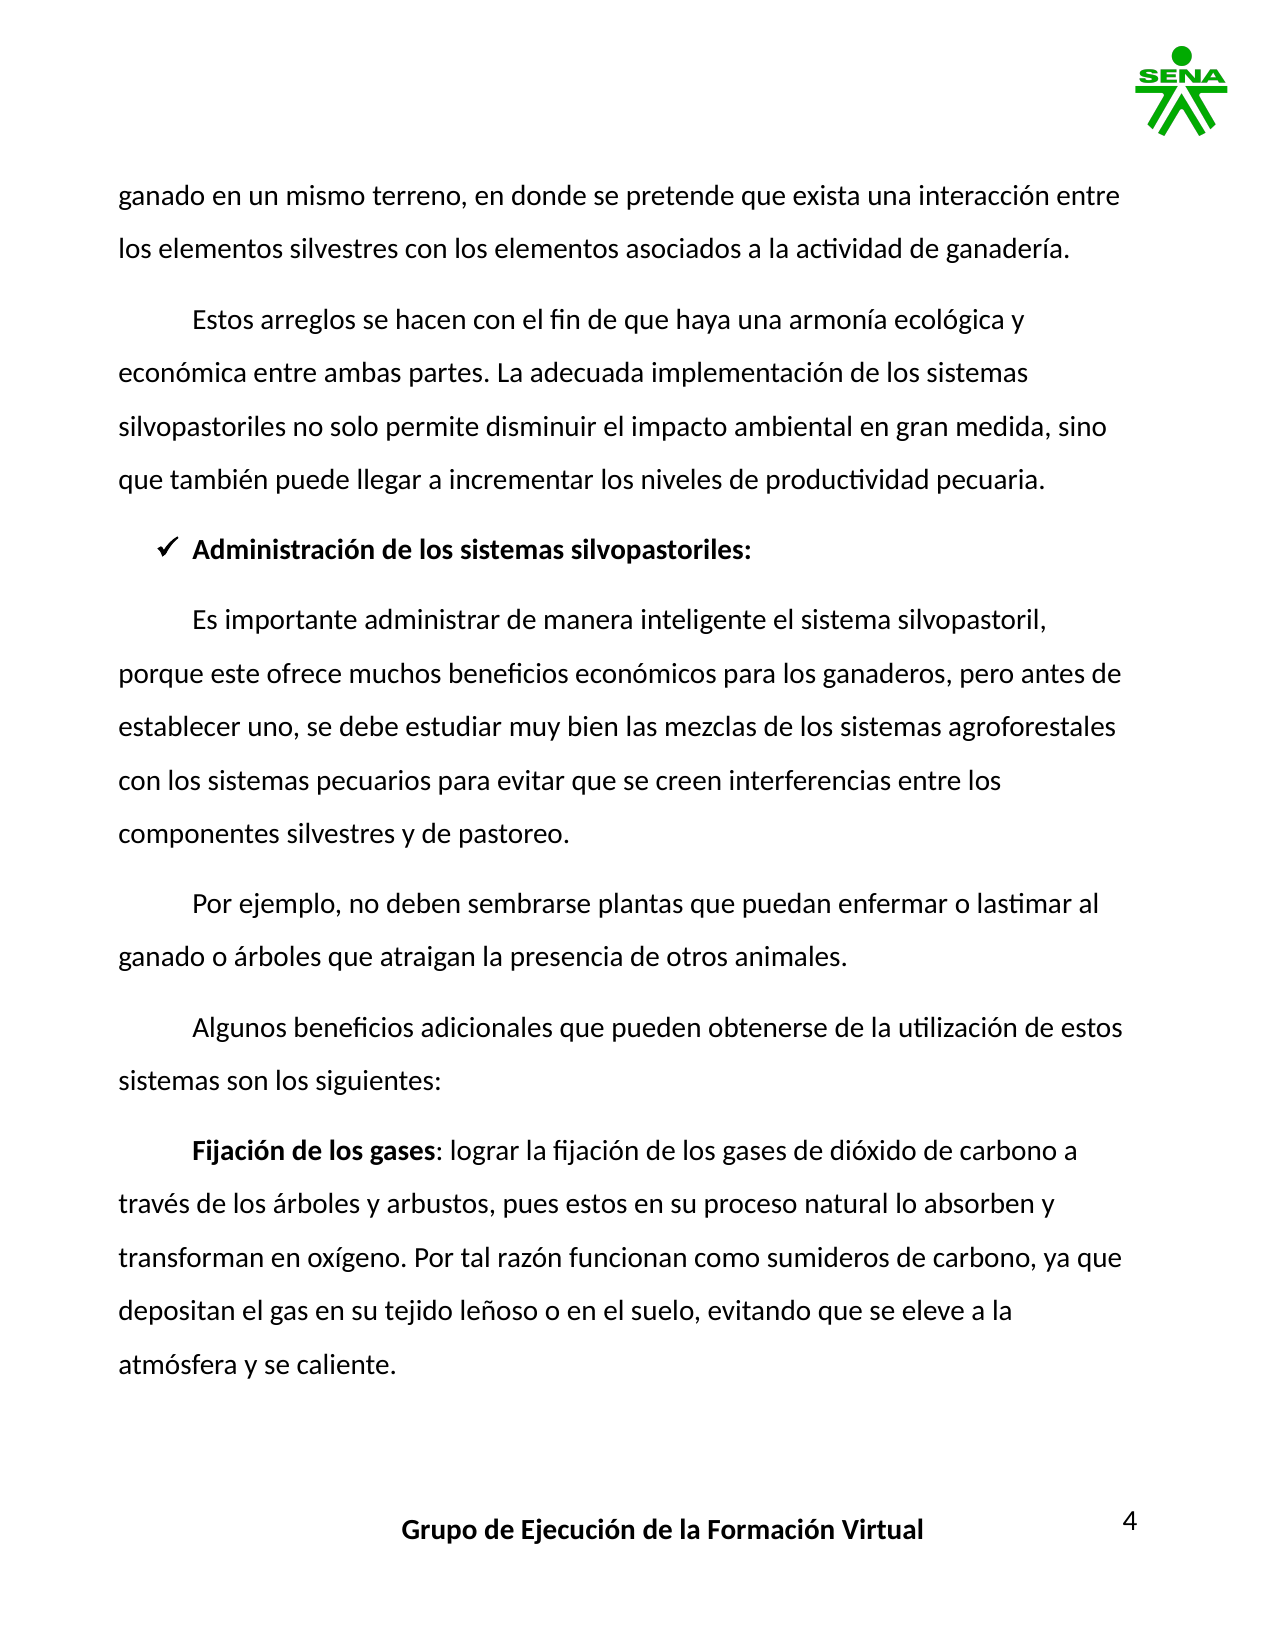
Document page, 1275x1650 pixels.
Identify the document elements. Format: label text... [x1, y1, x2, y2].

picture [1135, 46, 1228, 136]
text Algunos beneficios adicionales que pueden obtenerse de la utilización de estos sistemas son los siguientes: [118, 1009, 1137, 1098]
text Estos arreglos se hacen con el fin de que haya una armonía ecológica y económica entre ambas partes. La adecuada implementación de los sistemas silvopastoriles no solo permite disminuir el impacto ambiental en gran medida, sino que también puede llegar a incrementar los niveles de productividad pecuaria. [118, 301, 1137, 497]
text Fijación de los gases: lograr la fijación de los gases de dióxido de carbono a través de los árboles y arbustos, pues estos en su proceso natural lo absorben y transforman en oxígeno. Por tal razón funcionan como sumideros de carbono, ya que depositan el gas en su tejido leñoso o en el suelo, evitando que se eleve a la atmósfera y se caliente. [118, 1132, 1137, 1382]
text Por ejemplo, no deben sembrarse plantas que puedan enfermar o lastimar al ganado o árboles que atraigan la presencia de otros animales. [118, 885, 1137, 974]
list Administración de los sistemas silvopastoriles: [156, 531, 1137, 567]
text Es importante administrar de manera inteligente el sistema silvopastoril, porque este ofrece muchos beneficios económicos para los ganaderos, pero antes de establecer uno, se debe estudiar muy bien las mezclas de los sistemas agroforestales con los sistemas pecuarios para evitar que se creen interferencias entre los componentes silvestres y de pastoreo. [118, 601, 1137, 851]
